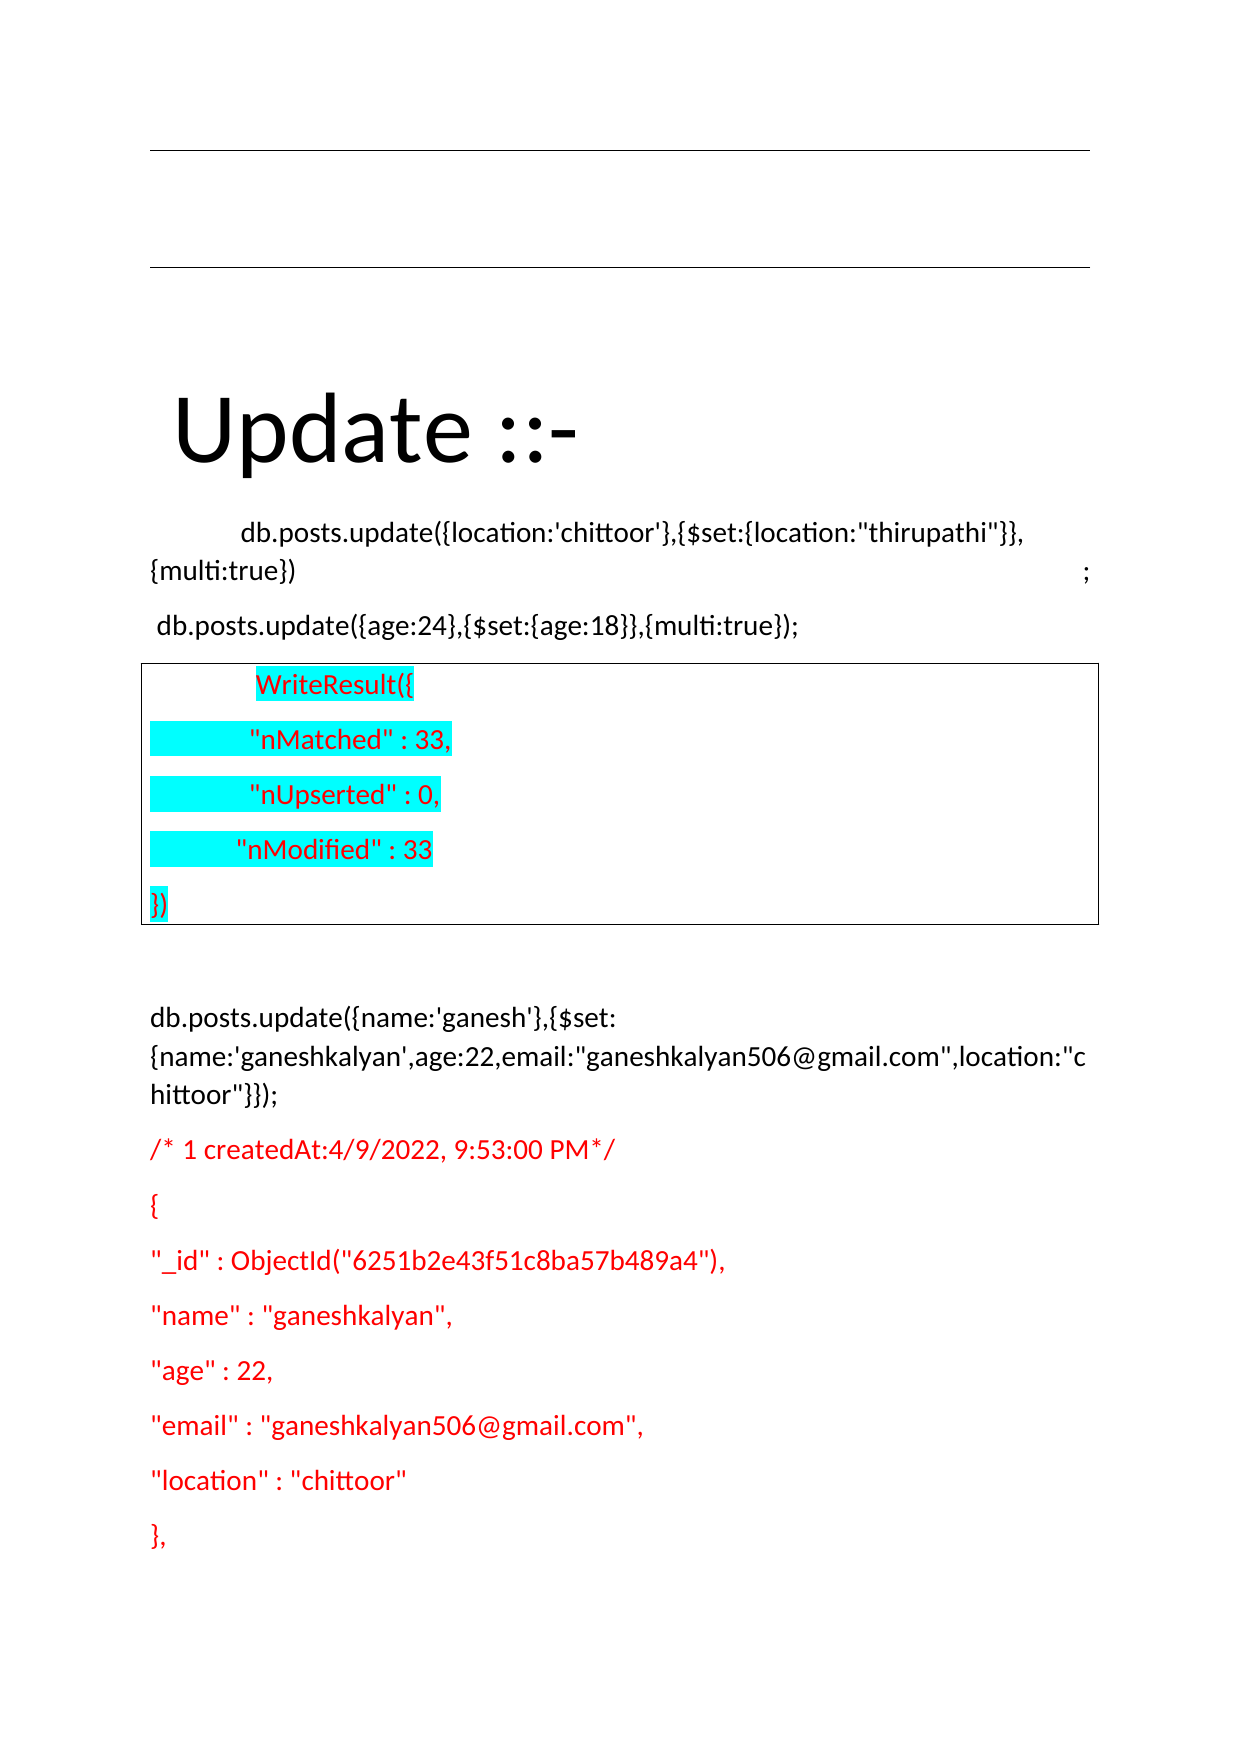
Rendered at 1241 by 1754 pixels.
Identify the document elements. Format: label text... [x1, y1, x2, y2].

text "age" : 22, [150, 1352, 1090, 1387]
text db.posts.update({name:'ganesh'},{$set:{name:'ganeshkalyan',age:22,email:"ganeshkalyan506@gmail.com",location:"chittoor"}}); [150, 999, 1090, 1112]
text }, [150, 1517, 1090, 1553]
text WriteResult({ [142, 664, 1098, 701]
text Update ::- [150, 366, 1090, 488]
text "nMatched" : 33, [142, 718, 1098, 756]
text { [150, 1187, 1090, 1222]
text "_id" : ObjectId("6251b2e43f51c8ba57b489a4"), [150, 1242, 1090, 1277]
text "email" : "ganeshkalyan506@gmail.com", [150, 1407, 1090, 1443]
text "nModified" : 33 [142, 828, 1098, 867]
text db.posts.update({age:24},{$set:{age:18}},{multi:true}); [150, 607, 1090, 643]
text "nUpserted" : 0, [142, 773, 1098, 812]
text "location" : "chittoor" [150, 1462, 1090, 1498]
text }) [142, 883, 1098, 924]
text db.posts.update({location:'chittoor'},{$set:{location:"thirupathi"}},{multi:true}) ; [150, 514, 1090, 588]
text "name" : "ganeshkalyan", [150, 1297, 1090, 1332]
text /* 1 createdAt:4/9/2022, 9:53:00 PM*/ [150, 1131, 1090, 1167]
